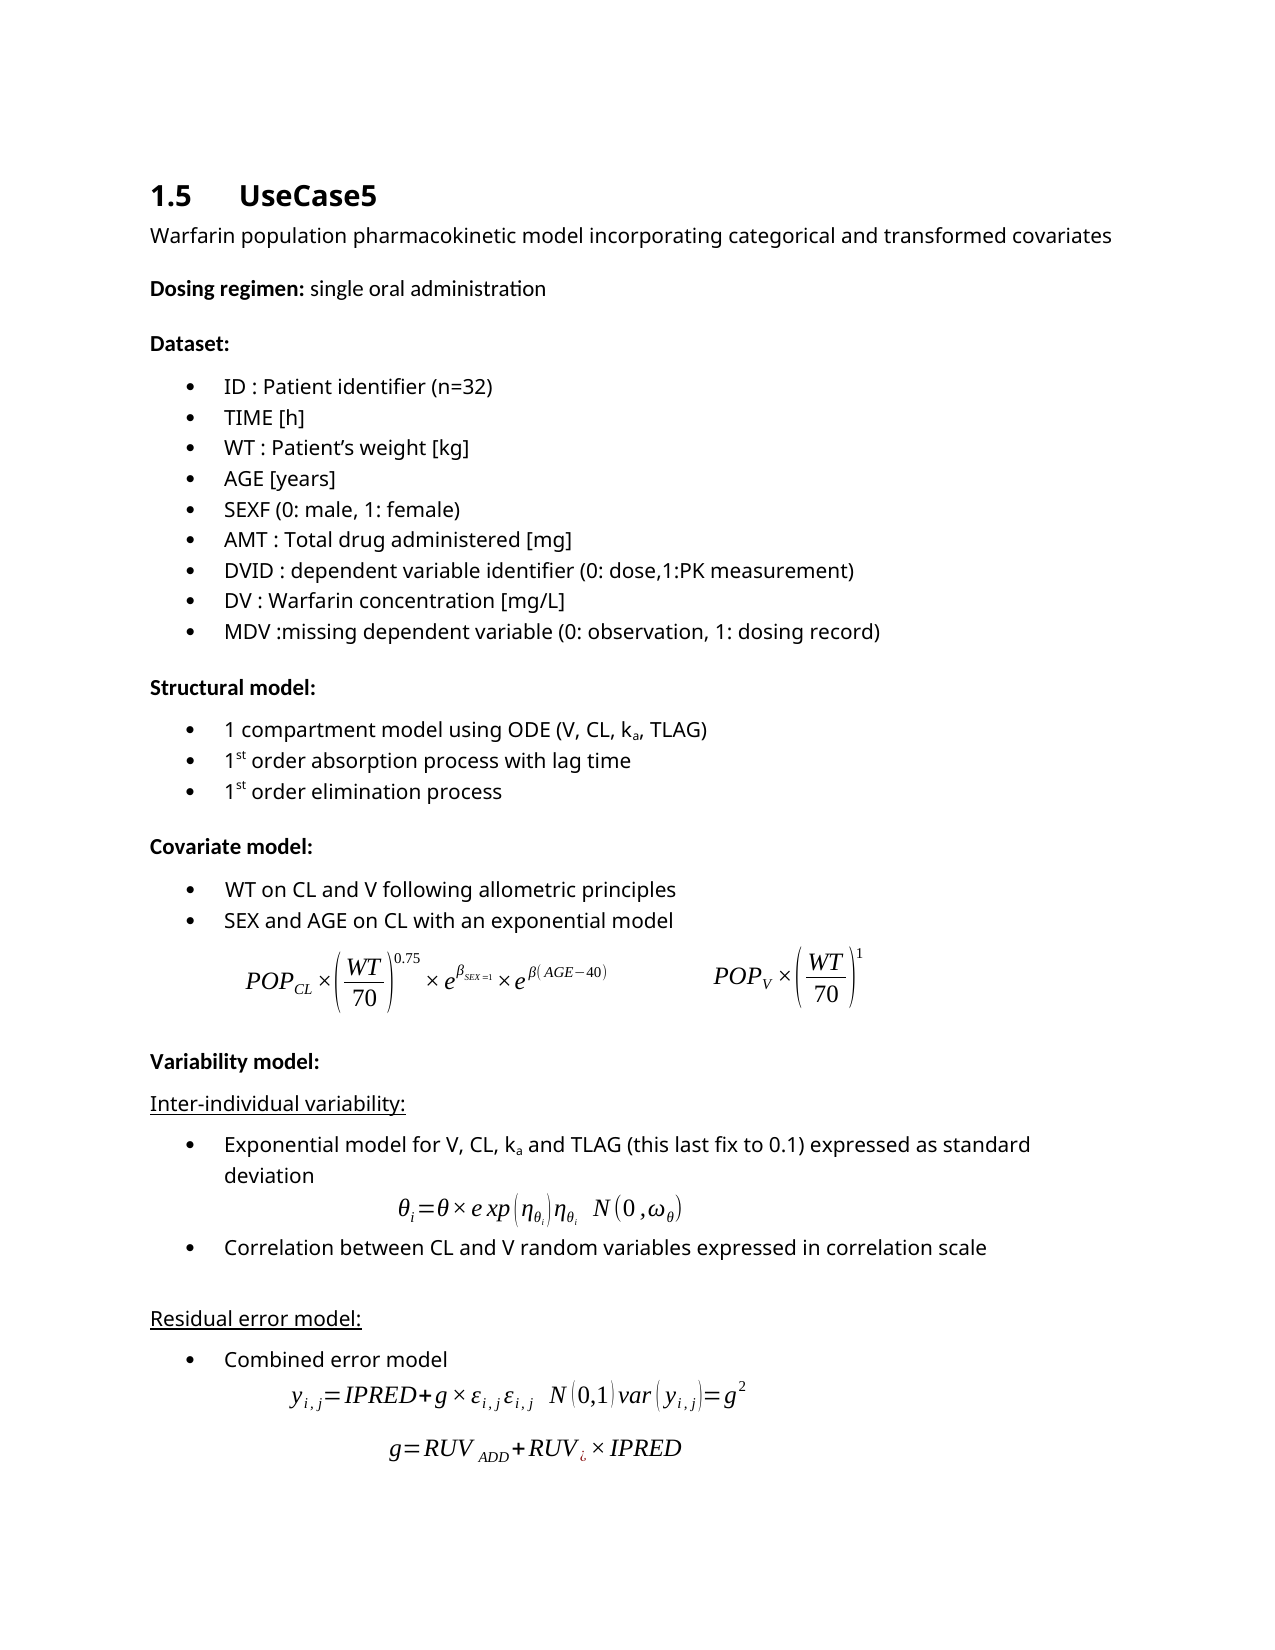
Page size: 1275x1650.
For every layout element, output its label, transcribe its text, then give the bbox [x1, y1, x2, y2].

list TIME [h] [187, 403, 1125, 431]
list 1st order elimination process [186, 777, 1125, 805]
list DV : Warfarin concentration [mg/L] [187, 587, 1125, 615]
list 1st order absorption process with lag time [187, 746, 1125, 775]
text Warfarin population pharmacokinetic model incorporating categorical and transformed covariates [150, 221, 1125, 249]
list SEXF (0: male, 1: female) [187, 495, 1125, 523]
text Inter-individual variability: [150, 1089, 1125, 1118]
list WT on CL and V following allometric principles [187, 875, 1125, 904]
list Combined error model [186, 1345, 1125, 1373]
list MDV :missing dependent variable (0: observation, 1: dosing record) [187, 617, 1125, 646]
list ID : Patient identifier (n=32) [187, 372, 1125, 401]
text Residual error model: [150, 1304, 1125, 1333]
text Dosing regimen: single oral administration [150, 274, 1125, 302]
list AMT : Total drug administered [mg] [187, 525, 1125, 554]
list WT : Patient’s weight [kg] [187, 433, 1125, 462]
subtitle UseCase5 [150, 175, 1125, 215]
list DVID : dependent variable identifier (0: dose,1:PK measurement) [187, 556, 1125, 584]
text Variability model: [150, 1047, 1125, 1075]
list SEX and AGE on CL with an exponential model [187, 906, 1125, 934]
text Dataset: [150, 329, 1125, 358]
list Correlation between CL and V random variables expressed in correlation scale [186, 1233, 1125, 1261]
list Exponential model for V, CL, ka and TLAG (this last fix to 0.1) expressed as standard deviation [186, 1130, 1125, 1189]
text Structural model: [150, 673, 1125, 701]
text Covariate model: [150, 832, 1125, 861]
list 1 compartment model using ODE (V, CL, ka, TLAG) [186, 716, 1125, 744]
list AGE [years] [187, 464, 1125, 493]
